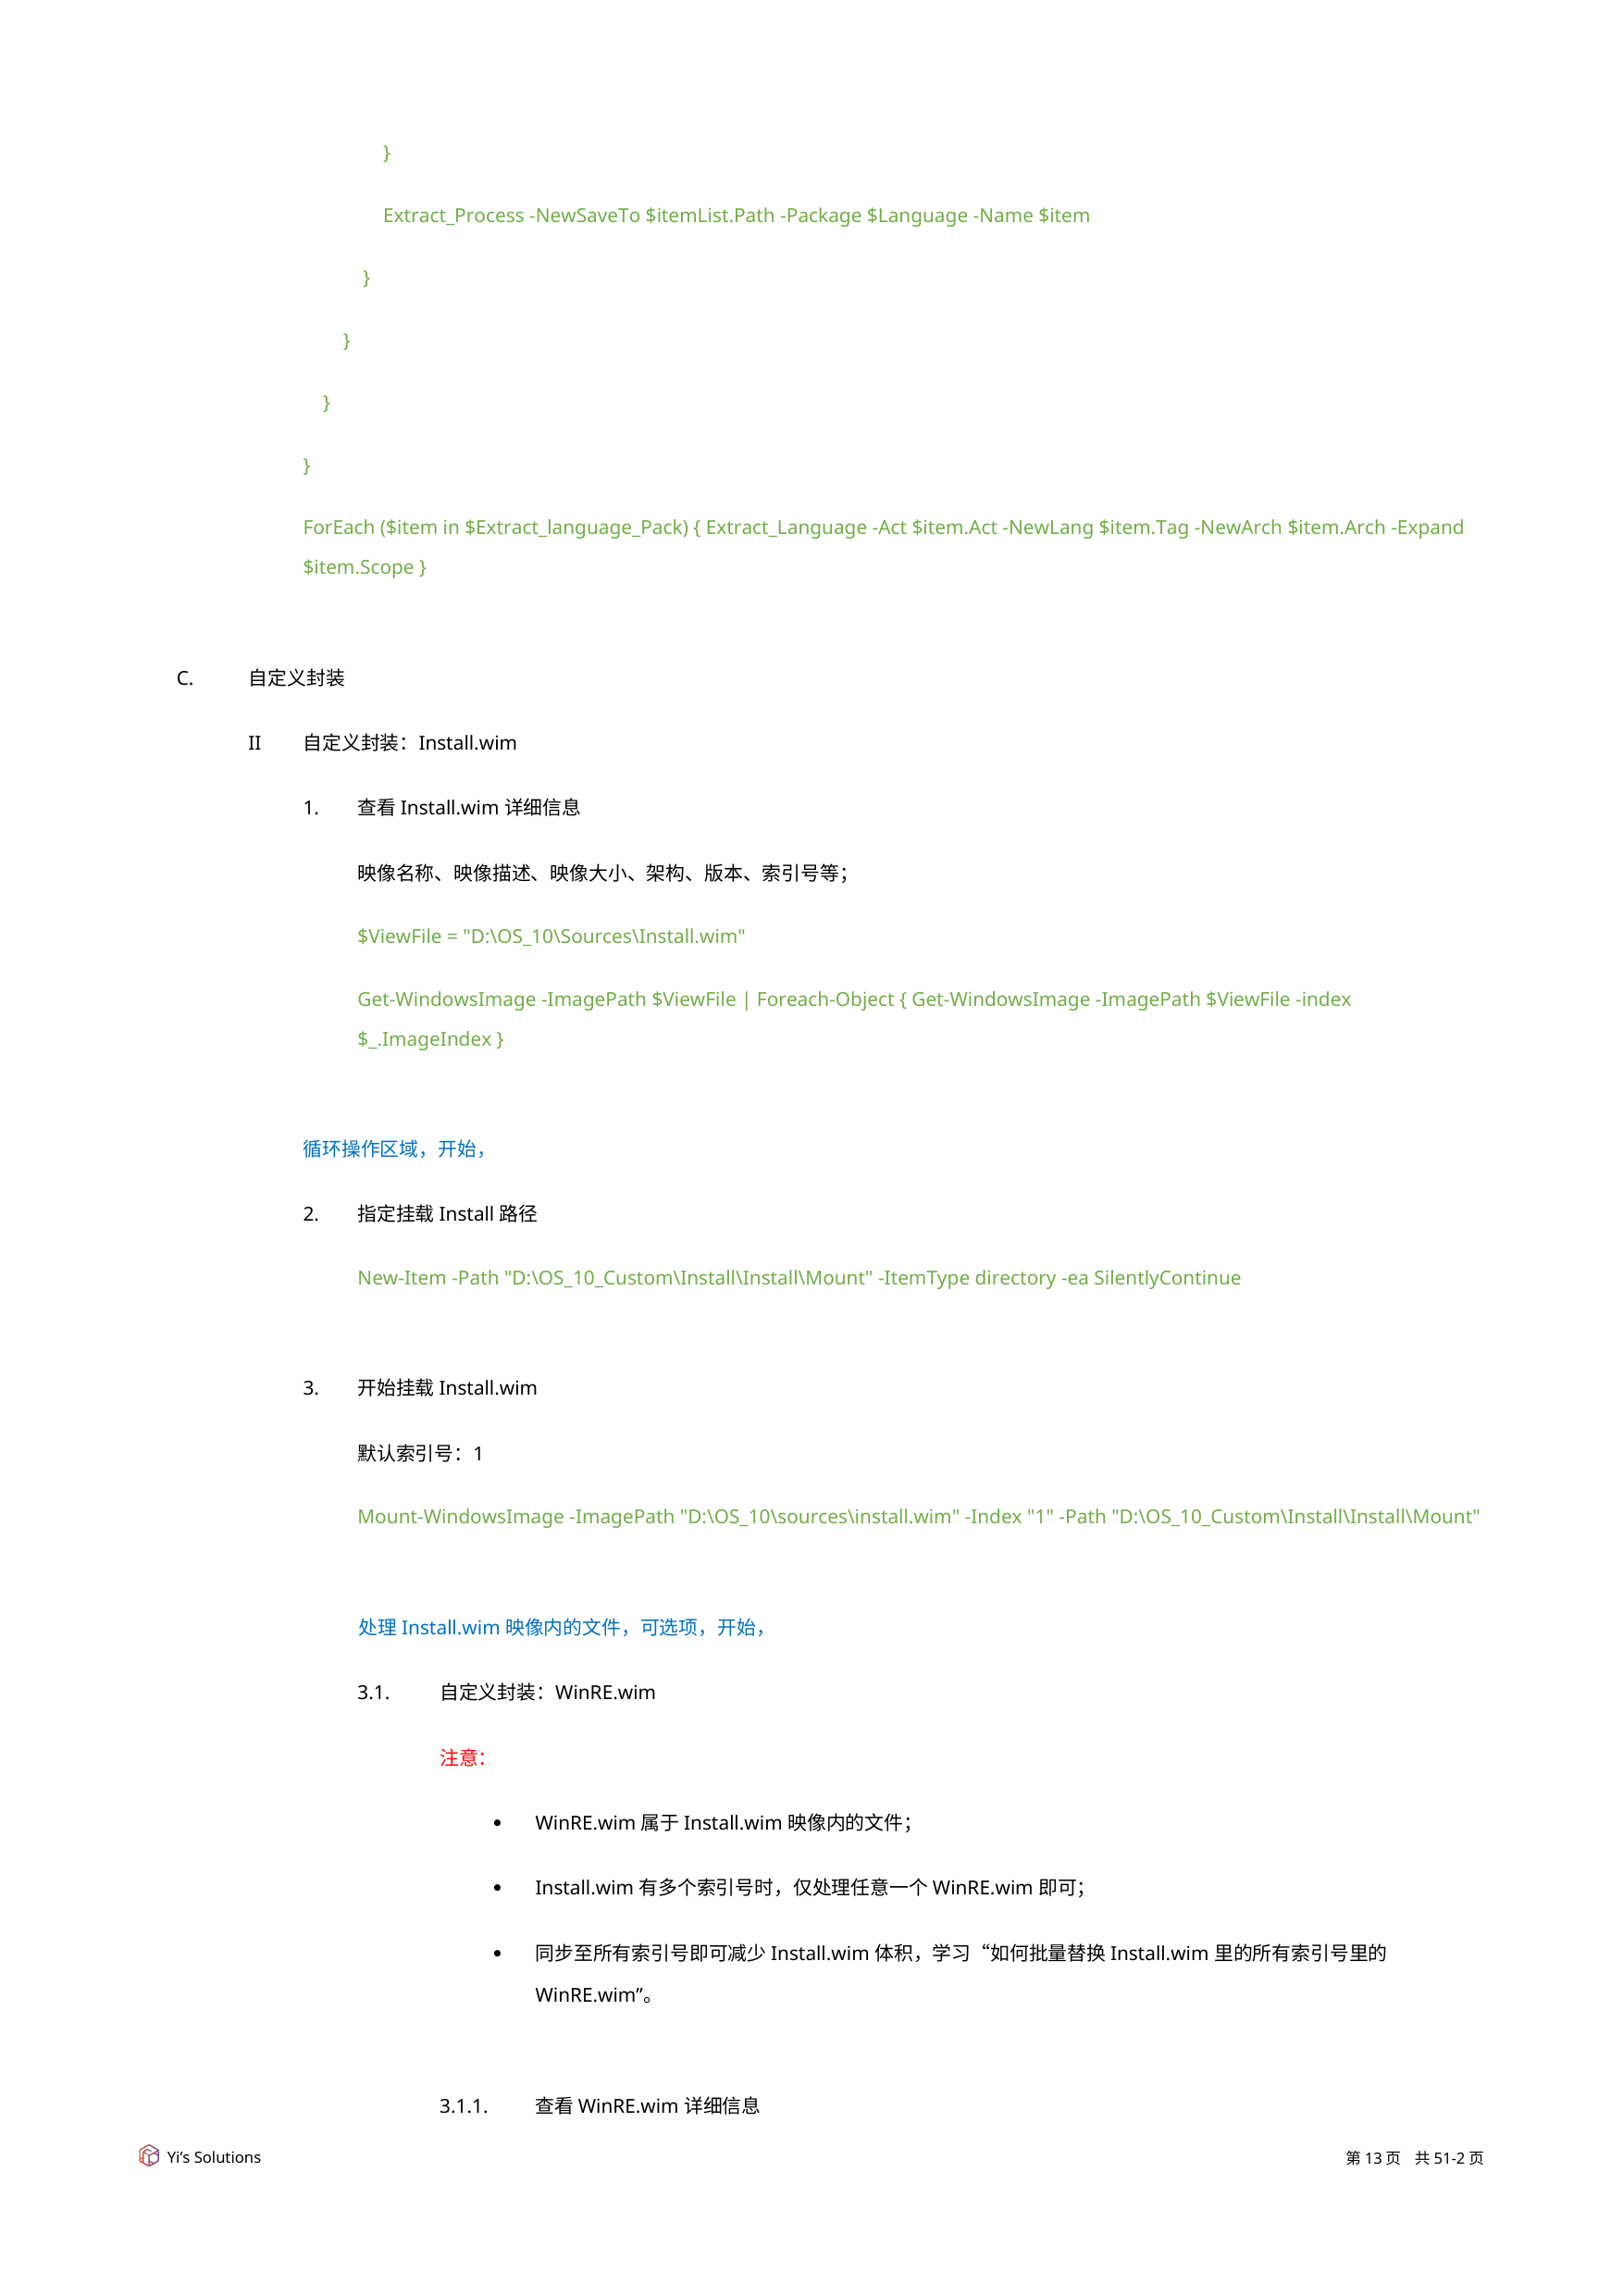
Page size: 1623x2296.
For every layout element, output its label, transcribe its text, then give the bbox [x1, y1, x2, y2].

subtitle 开始挂载 Install.wim [303, 1372, 1484, 1401]
subtitle 自定义封装 [193, 663, 1484, 690]
subtitle 自定义封装：WinRE.wim [357, 1677, 1484, 1706]
text 默认索引号：1 [357, 1438, 1484, 1466]
list } [303, 264, 1484, 291]
subtitle 查看 Install.wim 详细信息 [303, 793, 1484, 821]
text 循环操作区域，开始， [303, 1134, 1484, 1161]
text 注意： [440, 1743, 1484, 1770]
text 处理 Install.wim 映像内的文件，可选项，开始， [358, 1612, 1484, 1640]
subtitle 指定挂载 Install 路径 [303, 1199, 1484, 1227]
text Mount-WindowsImage -ImagePath "D:\OS_10\sources\install.wim" -Index "1" -Path "D:\OS_10_Custom\Install\Install\Mount" [357, 1503, 1484, 1530]
subtitle 自定义封装：Install.wim [248, 727, 1484, 756]
list ForEach ($item in $Extract_language_Pack) { Extract_Language -Act $item.Act -NewLang $item.Tag -NewArch $item.Arch -Expand $item.Scope } [303, 515, 1484, 580]
text 映像名称、映像描述、映像大小、架构、版本、索引号等； [357, 858, 1484, 886]
list Extract_Process -NewSaveTo $itemList.Path -Package $Language -Name $item [303, 202, 1484, 228]
subtitle 查看 WinRE.wim 详细信息 [440, 2091, 1484, 2119]
text Get-WindowsImage -ImagePath $ViewFile | Foreach-Object { Get-WindowsImage -ImagePath $ViewFile -index $_.ImageIndex } [357, 986, 1484, 1051]
list Install.wim 有多个索引号时，仅处理任意一个 WinRE.wim 即可； [494, 1872, 1484, 1901]
list WinRE.wim 属于 Install.wim 映像内的文件； [494, 1807, 1484, 1835]
list } [303, 389, 1484, 416]
list } [303, 139, 1484, 165]
list 同步至所有索引号即可减少 Install.wim 体积，学习“如何批量替换 Install.wim 里的所有索引号里的 WinRE.wim”。 [494, 1938, 1484, 2008]
picture [139, 2144, 159, 2166]
text New-Item -Path "D:\OS_10_Custom\Install\Install\Mount" -ItemType directory -ea SilentlyContinue [357, 1264, 1484, 1290]
list } [303, 452, 1484, 478]
list } [303, 327, 1484, 353]
text $ViewFile = "D:\OS_10\Sources\Install.wim" [357, 923, 1484, 949]
